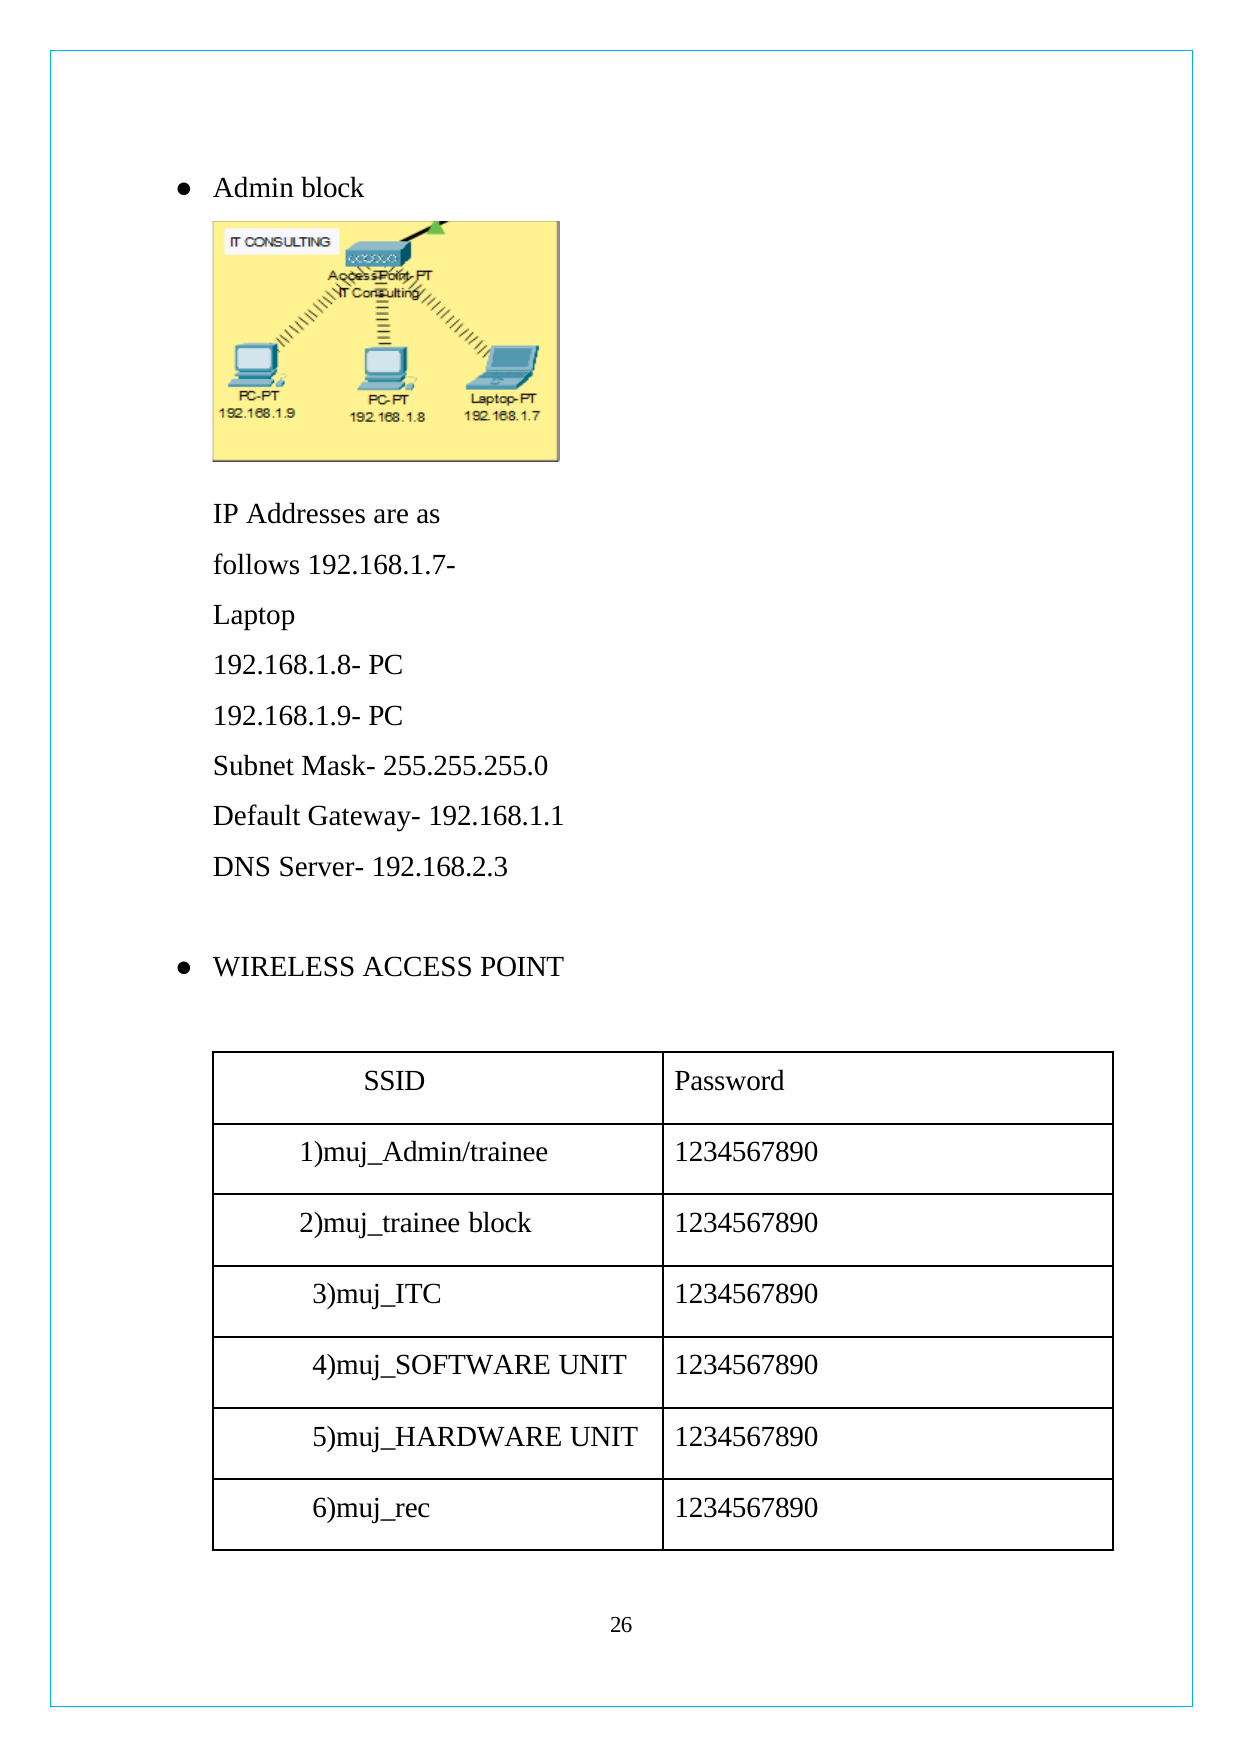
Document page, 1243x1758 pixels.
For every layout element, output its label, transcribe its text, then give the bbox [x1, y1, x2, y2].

text DNS Server- 192.168.2.3 [213, 849, 1182, 882]
table_header Password [664, 1053, 1112, 1122]
list Admin block [175, 170, 1182, 203]
list WIRELESS ACCESS POINT [175, 949, 1182, 983]
table_header SSID [214, 1053, 662, 1122]
table_cell 2)muj_trainee block [214, 1195, 662, 1265]
table_cell 1234567890 [664, 1338, 1112, 1407]
text 192.168.1.8- PC [213, 648, 1182, 681]
text IP Addresses are as follows 192.168.1.7- Laptop [213, 462, 534, 631]
table_cell 3)muj_ITC [214, 1267, 662, 1336]
table_cell 4)muj_SOFTWARE UNIT [214, 1338, 662, 1407]
text Subnet Mask- 255.255.255.0 [213, 748, 1182, 782]
table_cell 1234567890 [664, 1409, 1112, 1478]
table_cell 1234567890 [664, 1125, 1112, 1193]
text Default Gateway- 192.168.1.1 [213, 798, 1182, 832]
text 192.168.1.9- PC [213, 698, 1182, 731]
table_cell 1234567890 [664, 1267, 1112, 1336]
table_cell 1)muj_Admin/trainee [214, 1125, 662, 1193]
table_cell 5)muj_HARDWARE UNIT [214, 1409, 662, 1478]
table_cell 6)muj_rec [214, 1480, 662, 1549]
picture [212, 221, 560, 462]
table_cell 1234567890 [664, 1480, 1112, 1549]
table_cell 1234567890 [664, 1195, 1112, 1265]
